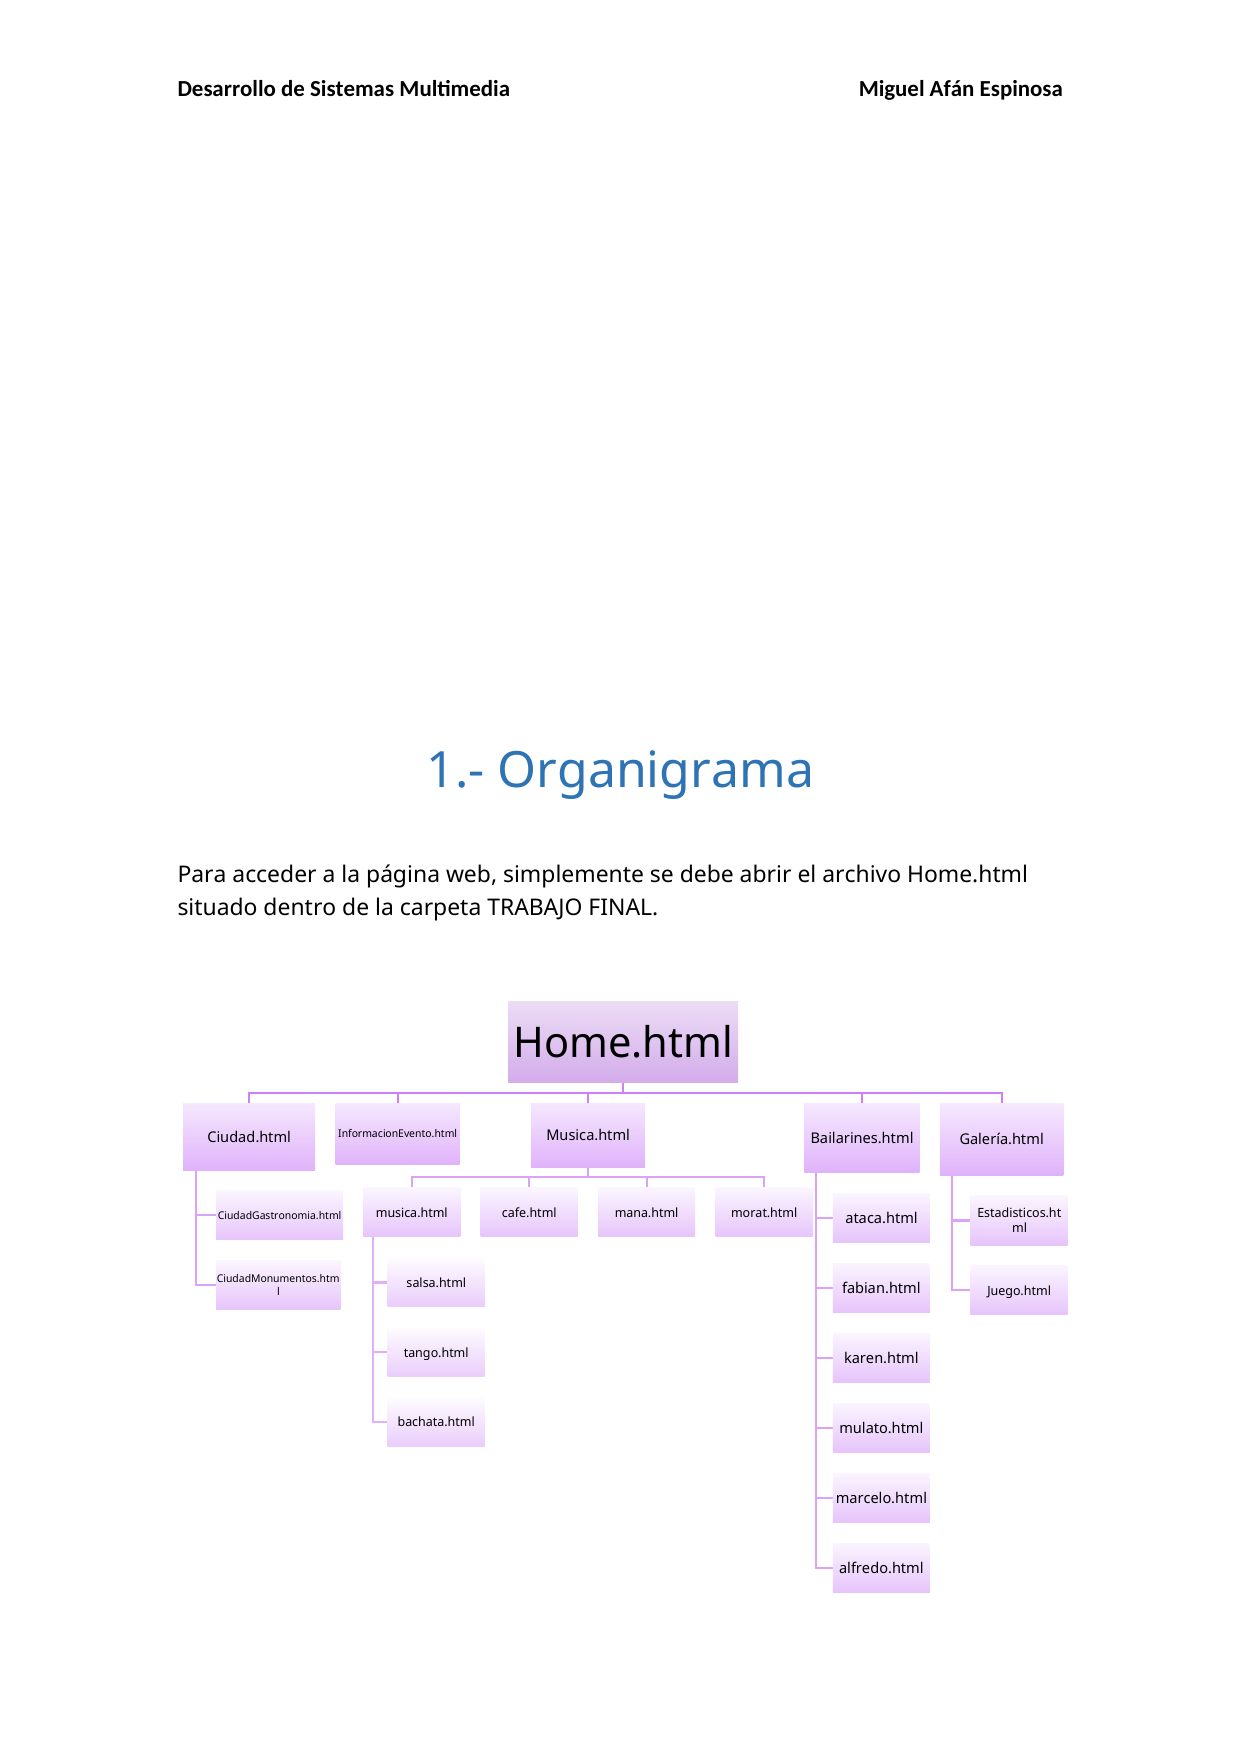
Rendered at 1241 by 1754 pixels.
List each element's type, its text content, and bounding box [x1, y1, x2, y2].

text Para acceder a la página web, simplemente se debe abrir el archivo Home.html situado dentro de la carpeta TRABAJO FINAL. [177, 858, 1063, 923]
text 1.- Organigrama [177, 734, 1063, 802]
